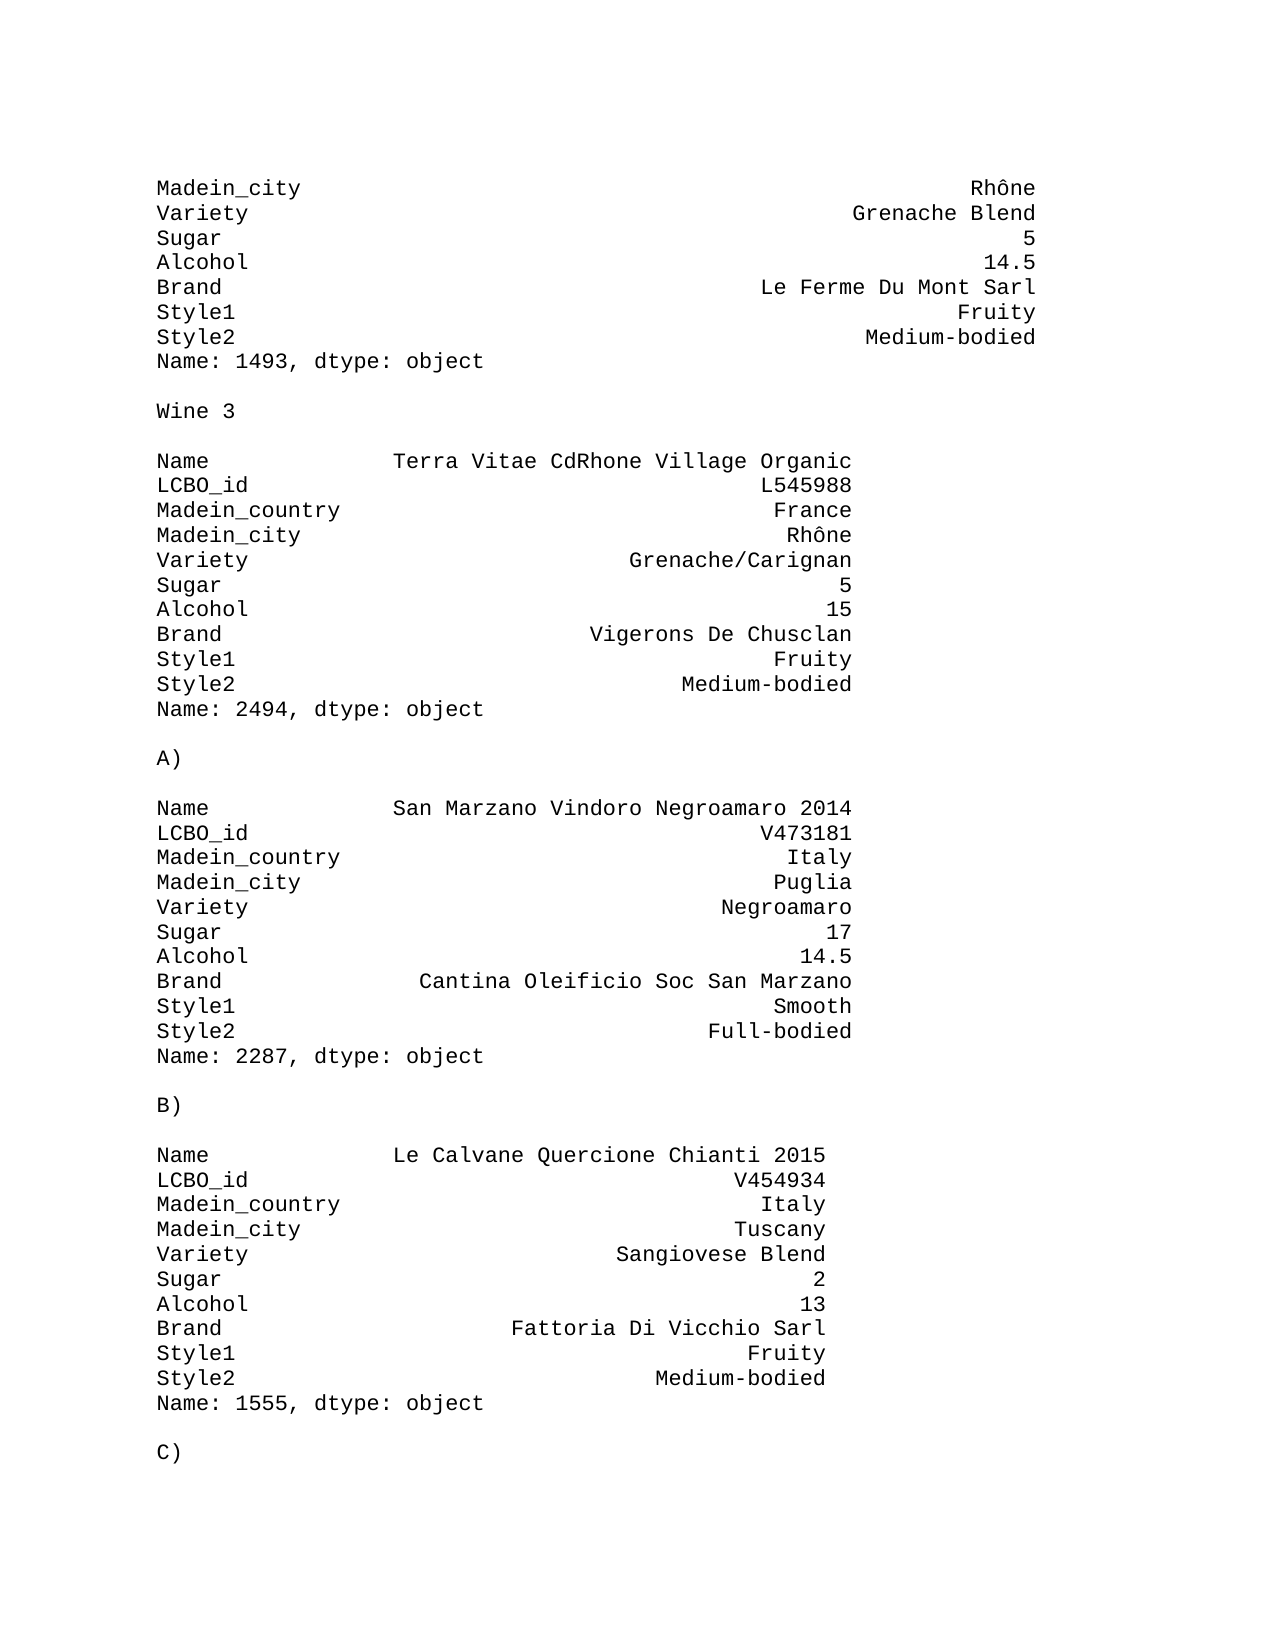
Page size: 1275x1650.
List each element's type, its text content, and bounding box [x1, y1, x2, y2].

text Variety Grenache Blend [156, 202, 1118, 227]
text Sugar 5 [156, 227, 1118, 252]
text Madein_city Rhône [156, 177, 1118, 202]
text Brand Fattoria Di Vicchio Sarl [156, 1318, 1118, 1342]
text Variety Grenache/Carignan [156, 549, 1118, 574]
text Wine 3 [156, 400, 1118, 425]
text Style2 Medium-bodied [156, 1367, 1118, 1392]
text Style2 Full-bodied [156, 1020, 1118, 1045]
text Name Terra Vitae CdRhone Village Organic [156, 450, 1118, 475]
text Name Le Calvane Quercione Chianti 2015 [156, 1144, 1118, 1169]
text Brand Le Ferme Du Mont Sarl [156, 276, 1118, 301]
text Name: 2287, dtype: object [156, 1045, 1118, 1070]
text Alcohol 14.5 [156, 252, 1118, 276]
text B) [156, 1094, 1118, 1119]
text Brand Cantina Oleificio Soc San Marzano [156, 971, 1118, 995]
text Madein_city Rhône [156, 524, 1118, 549]
text Madein_country France [156, 499, 1118, 524]
text Alcohol 15 [156, 599, 1118, 623]
text C) [156, 1442, 1118, 1466]
text Style1 Fruity [156, 648, 1118, 673]
text Name: 1555, dtype: object [156, 1392, 1118, 1417]
text A) [156, 747, 1118, 772]
text Madein_country Italy [156, 847, 1118, 871]
text Sugar 2 [156, 1268, 1118, 1293]
text Sugar 5 [156, 574, 1118, 599]
text Madein_city Puglia [156, 871, 1118, 896]
text Style1 Smooth [156, 995, 1118, 1020]
text LCBO_id V454934 [156, 1169, 1118, 1194]
text LCBO_id V473181 [156, 822, 1118, 847]
text Style2 Medium-bodied [156, 673, 1118, 698]
text Style1 Fruity [156, 301, 1118, 326]
text Style2 Medium-bodied [156, 326, 1118, 351]
text Name San Marzano Vindoro Negroamaro 2014 [156, 797, 1118, 822]
text Variety Sangiovese Blend [156, 1243, 1118, 1268]
text Brand Vigerons De Chusclan [156, 623, 1118, 648]
text Madein_city Tuscany [156, 1218, 1118, 1243]
text Sugar 17 [156, 921, 1118, 946]
text Name: 1493, dtype: object [156, 351, 1118, 376]
text Style1 Fruity [156, 1342, 1118, 1367]
text Alcohol 13 [156, 1293, 1118, 1318]
text Variety Negroamaro [156, 896, 1118, 921]
text Alcohol 14.5 [156, 946, 1118, 971]
text LCBO_id L545988 [156, 475, 1118, 499]
text Madein_country Italy [156, 1194, 1118, 1218]
text Name: 2494, dtype: object [156, 698, 1118, 723]
